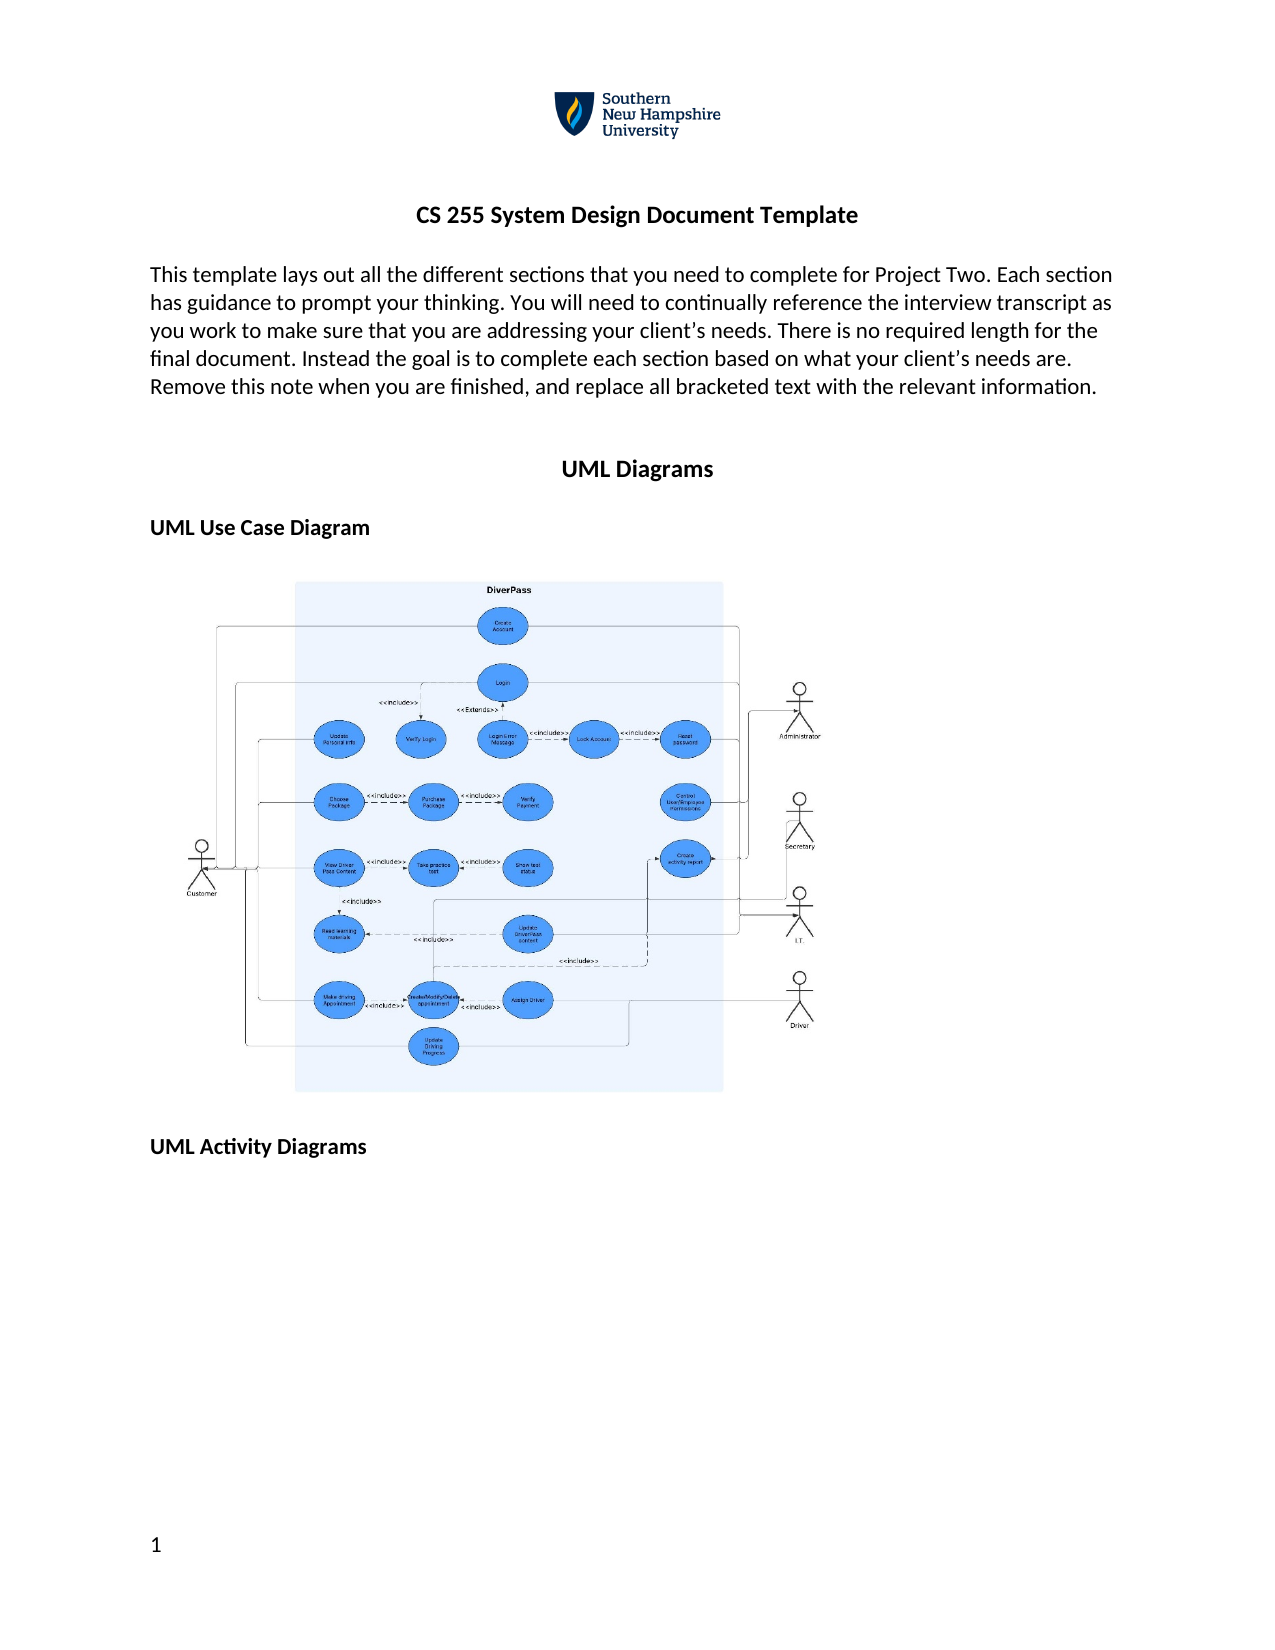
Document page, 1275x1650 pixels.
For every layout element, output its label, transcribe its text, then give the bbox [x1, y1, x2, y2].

subtitle CS 255 System Design Document Template [150, 199, 1125, 229]
picture [546, 75, 729, 154]
subtitle UML Use Case Diagram [150, 513, 1125, 542]
text This template lays out all the different sections that you need to complete for Project Two. Each section has guidance to prompt your thinking. You will need to continually reference the interview transcript as you work to make sure that you are addressing your client’s needs. There is no required length for the final document. Instead the goal is to complete each section based on what your client’s needs are. Remove this note when you are finished, and replace all bracketed text with the relevant information. [150, 260, 1125, 400]
picture [150, 569, 851, 1104]
subtitle UML Diagrams [150, 453, 1125, 483]
subtitle UML Activity Diagrams [150, 1132, 1125, 1160]
